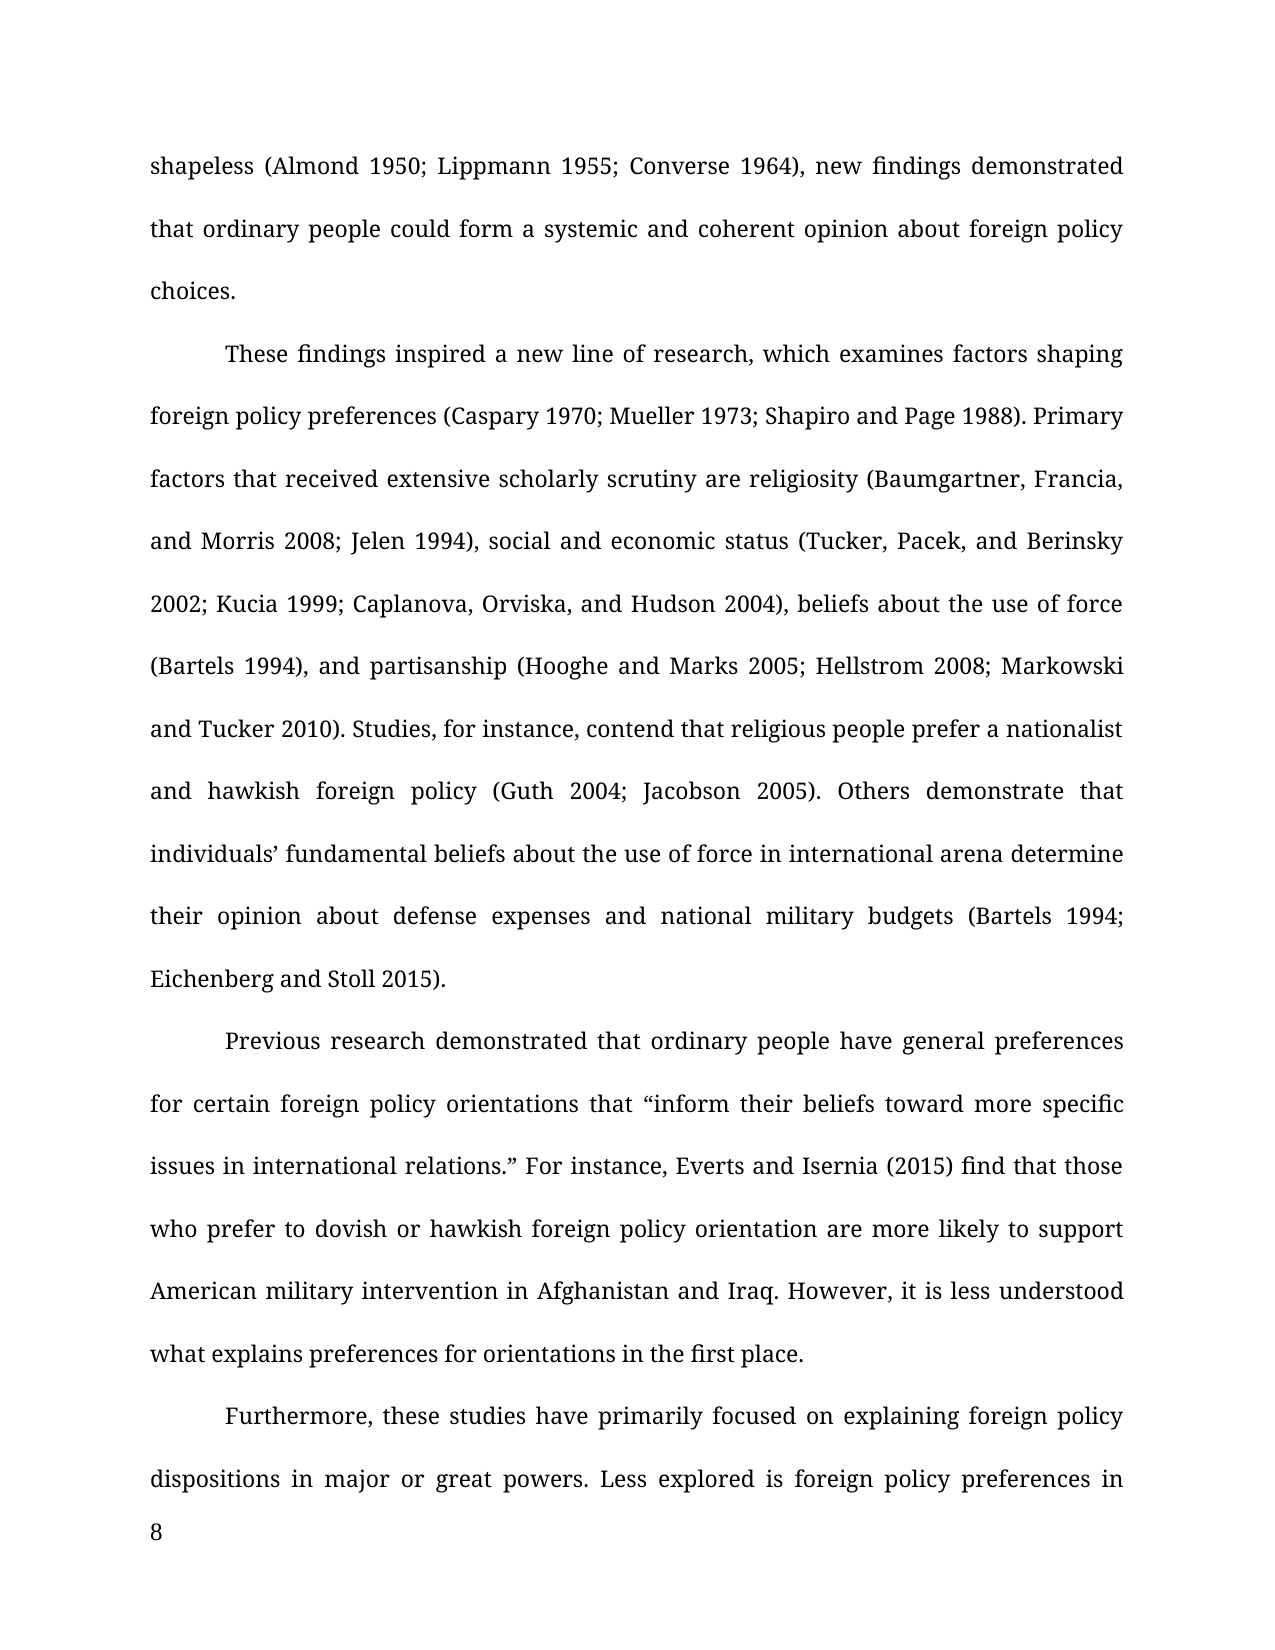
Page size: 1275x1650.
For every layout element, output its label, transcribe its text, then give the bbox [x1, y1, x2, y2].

text Previous research demonstrated that ordinary people have general preferences for certain foreign policy orientations that “inform their beliefs toward more specific issues in international relations.” For instance, Everts and Isernia (2015) find that those who prefer to dovish or hawkish foreign policy orientation are more likely to support American military intervention in Afghanistan and Iraq. However, it is less understood what explains preferences for orientations in the first place. [150, 1025, 1125, 1369]
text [150, 150, 1125, 306]
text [150, 1400, 1125, 1494]
text These findings inspired a new line of research, which examines factors shaping foreign policy preferences (Caspary 1970; Mueller 1973; Shapiro and Page 1988). Primary factors that received extensive scholarly scrutiny are religiosity (Baumgartner, Francia, and Morris 2008; Jelen 1994), social and economic status (Tucker, Pacek, and Berinsky 2002; Kucia 1999; Caplanova, Orviska, and Hudson 2004), beliefs about the use of force (Bartels 1994), and partisanship (Hooghe and Marks 2005; Hellstrom 2008; Markowski and Tucker 2010). Studies, for instance, contend that religious people prefer a nationalist and hawkish foreign policy (Guth 2004; Jacobson 2005). Others demonstrate that individuals’ fundamental beliefs about the use of force in international arena determine their opinion about defense expenses and national military budgets (Bartels 1994; Eichenberg and Stoll 2015). [150, 337, 1125, 994]
